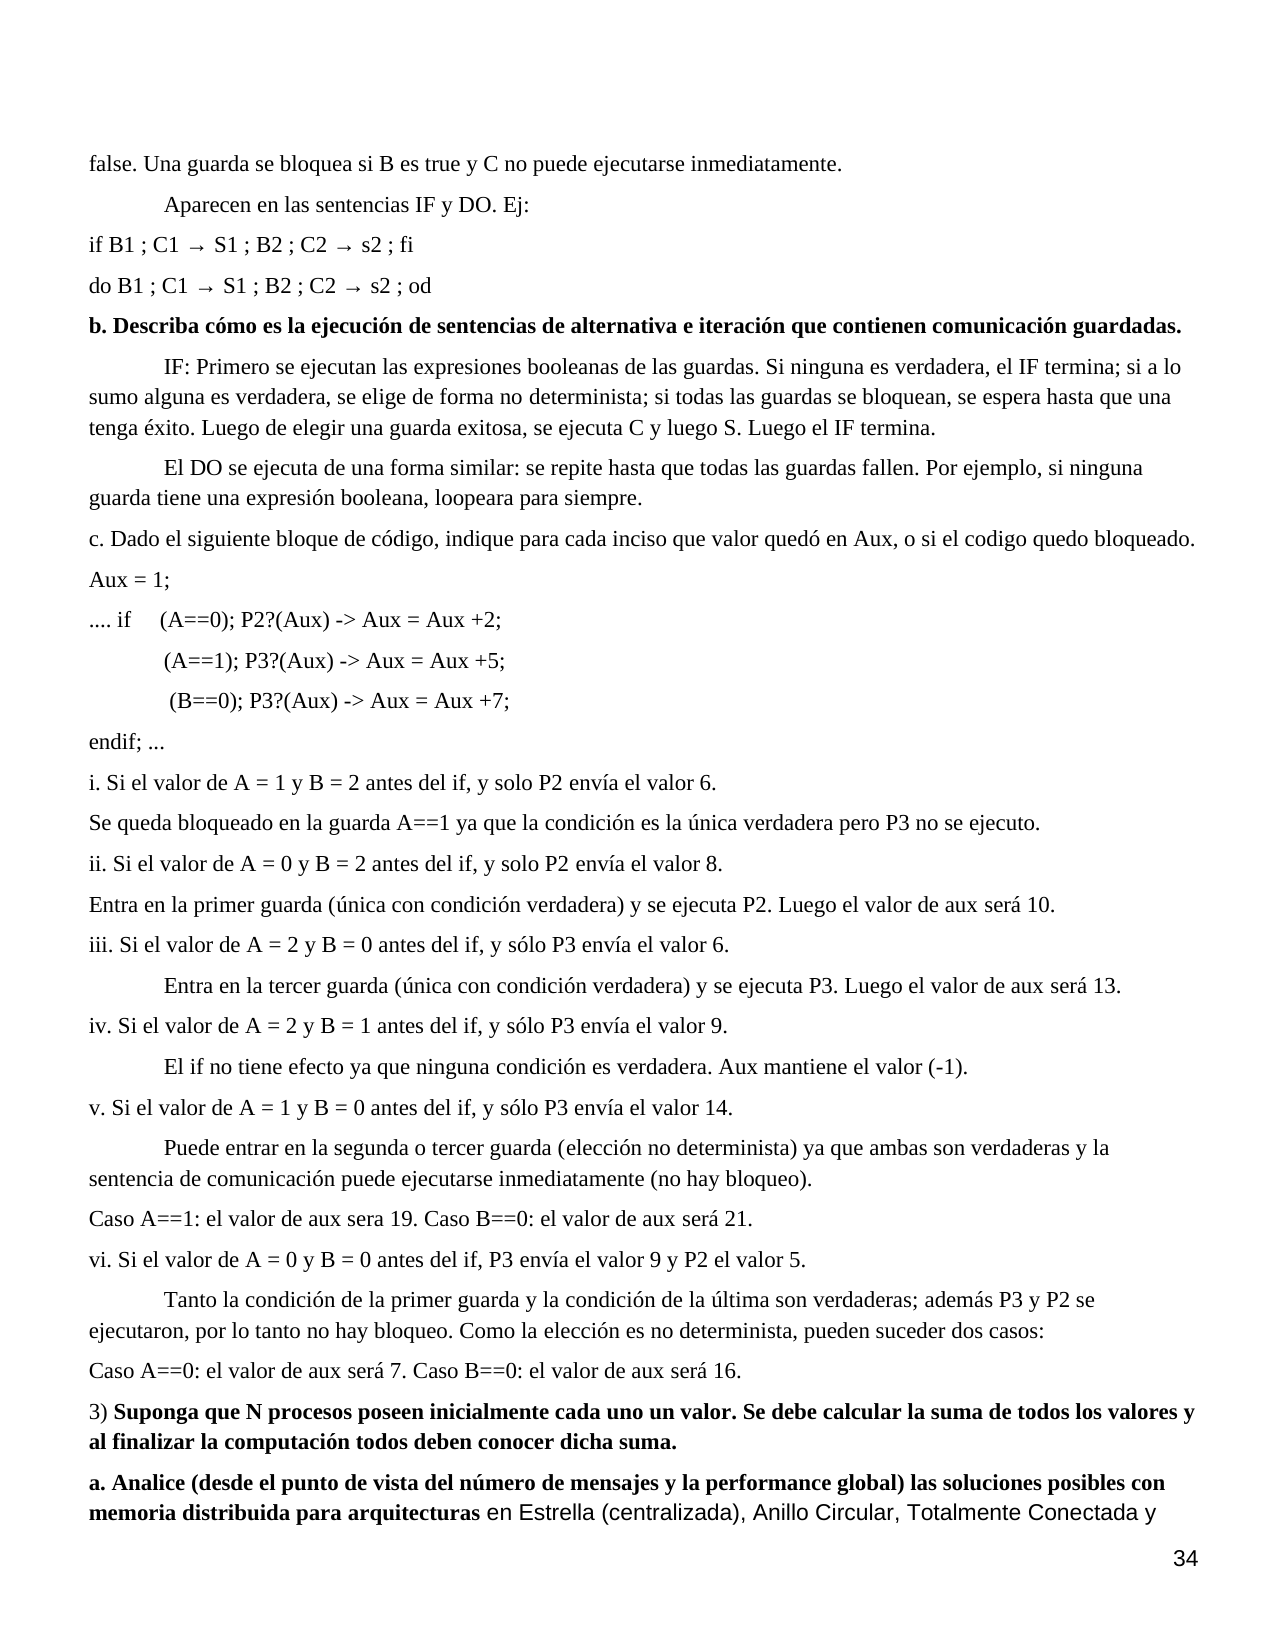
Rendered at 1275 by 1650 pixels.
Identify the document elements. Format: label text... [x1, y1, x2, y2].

text .... if (A==0); P2?(Aux) -> Aux = Aux +2; [88, 606, 1198, 633]
text vi. Si el valor de A = 0 y B = 0 antes del if, P3 envía el valor 9 y P2 el valor 5. [88, 1246, 1198, 1272]
text Caso A==1: el valor de aux sera 19. Caso B==0: el valor de aux será 21. [88, 1205, 1198, 1232]
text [88, 150, 1198, 176]
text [88, 1469, 1198, 1525]
text i. Si el valor de A = 1 y B = 2 antes del if, y solo P2 envía el valor 6. [88, 769, 1198, 795]
text do B1 ; C1 → S1 ; B2 ; C2 → s2 ; od [88, 272, 1198, 298]
text b. Describa cómo es la ejecución de sentencias de alternativa e iteración que contienen comunicación guardadas. [88, 312, 1198, 339]
text v. Si el valor de A = 1 y B = 0 antes del if, y sólo P3 envía el valor 14. [88, 1094, 1198, 1120]
text IF: Primero se ejecutan las expresiones booleanas de las guardas. Si ninguna es verdadera, el IF termina; si a lo sumo alguna es verdadera, se elige de forma no determinista; si todas las guardas se bloquean, se espera hasta que una tenga éxito. Luego de elegir una guarda exitosa, se ejecuta C y luego S. Luego el IF termina. [88, 353, 1198, 440]
text if B1 ; C1 → S1 ; B2 ; C2 → s2 ; fi [88, 231, 1198, 258]
text Aux = 1; [88, 566, 1198, 592]
text Tanto la condición de la primer guarda y la condición de la última son verdaderas; además P3 y P2 se ejecutaron, por lo tanto no hay bloqueo. Como la elección es no determinista, pueden suceder dos casos: [88, 1286, 1198, 1343]
text Caso A==0: el valor de aux será 7. Caso B==0: el valor de aux será 16. [88, 1357, 1198, 1384]
text Puede entrar en la segunda o tercer guarda (elección no determinista) ya que ambas son verdaderas y la sentencia de comunicación puede ejecutarse inmediatamente (no hay bloqueo). [88, 1134, 1198, 1191]
text iii. Si el valor de A = 2 y B = 0 antes del if, y sólo P3 envía el valor 6. [88, 931, 1198, 958]
text El if no tiene efecto ya que ninguna condición es verdadera. Aux mantiene el valor (-1). [88, 1053, 1198, 1079]
text Entra en la primer guarda (única con condición verdadera) y se ejecuta P2. Luego el valor de aux será 10. [88, 891, 1198, 917]
text iv. Si el valor de A = 2 y B = 1 antes del if, y sólo P3 envía el valor 9. [88, 1012, 1198, 1039]
text (A==1); P3?(Aux) -> Aux = Aux +5; [88, 647, 1198, 673]
text c. Dado el siguiente bloque de código, indique para cada inciso que valor quedó en Aux, o si el codigo quedo bloqueado. [88, 525, 1198, 551]
text Se queda bloqueado en la guarda A==1 ya que la condición es la única verdadera pero P3 no se ejecuto. [88, 809, 1198, 836]
text Aparecen en las sentencias IF y DO. Ej: [88, 191, 1198, 217]
text Entra en la tercer guarda (única con condición verdadera) y se ejecuta P3. Luego el valor de aux será 13. [88, 972, 1198, 998]
text ii. Si el valor de A = 0 y B = 2 antes del if, y solo P2 envía el valor 8. [88, 850, 1198, 876]
text endif; ... [88, 728, 1198, 754]
text (B==0); P3?(Aux) -> Aux = Aux +7; [88, 687, 1198, 714]
text El DO se ejecuta de una forma similar: se repite hasta que todas las guardas fallen. Por ejemplo, si ninguna guarda tiene una expresión booleana, loopeara para siempre. [88, 454, 1198, 511]
text 3) Suponga que N procesos poseen inicialmente cada uno un valor. Se debe calcular la suma de todos los valores y al finalizar la computación todos deben conocer dicha suma. [88, 1398, 1198, 1454]
